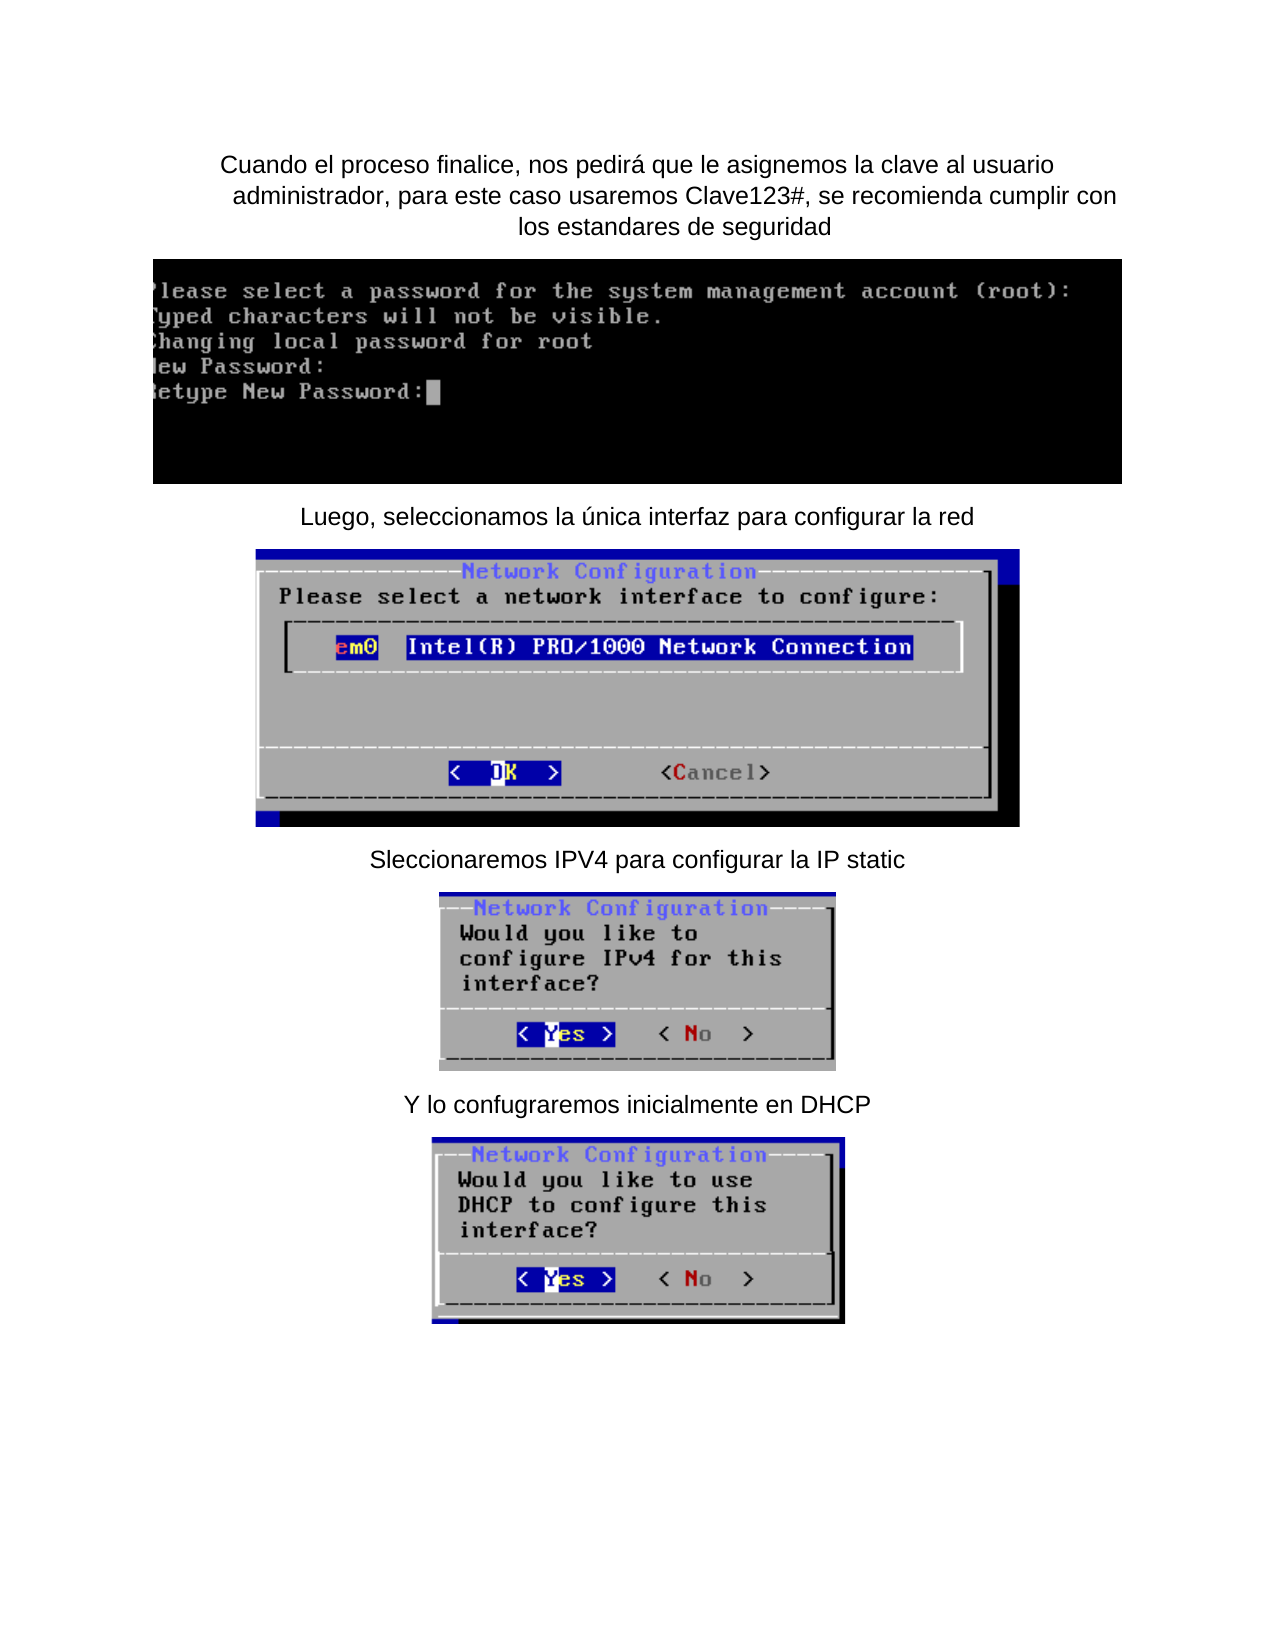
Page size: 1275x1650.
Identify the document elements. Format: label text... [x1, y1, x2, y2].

text Y lo confugraremos inicialmente en DHCP [150, 1090, 1125, 1119]
picture [153, 259, 1122, 484]
text Luego, seleccionamos la única interfaz para configurar la red [150, 502, 1125, 531]
text Sleccionaremos IPV4 para configurar la IP static [150, 845, 1125, 874]
picture [439, 892, 836, 1071]
picture [255, 549, 1020, 827]
picture [429, 1137, 846, 1324]
text Cuando el proceso finalice, nos pedirá que le asignemos la clave al usuario administrador, para este caso usaremos Clave123#, se recomienda cumplir con los estandares de seguridad [150, 150, 1125, 241]
